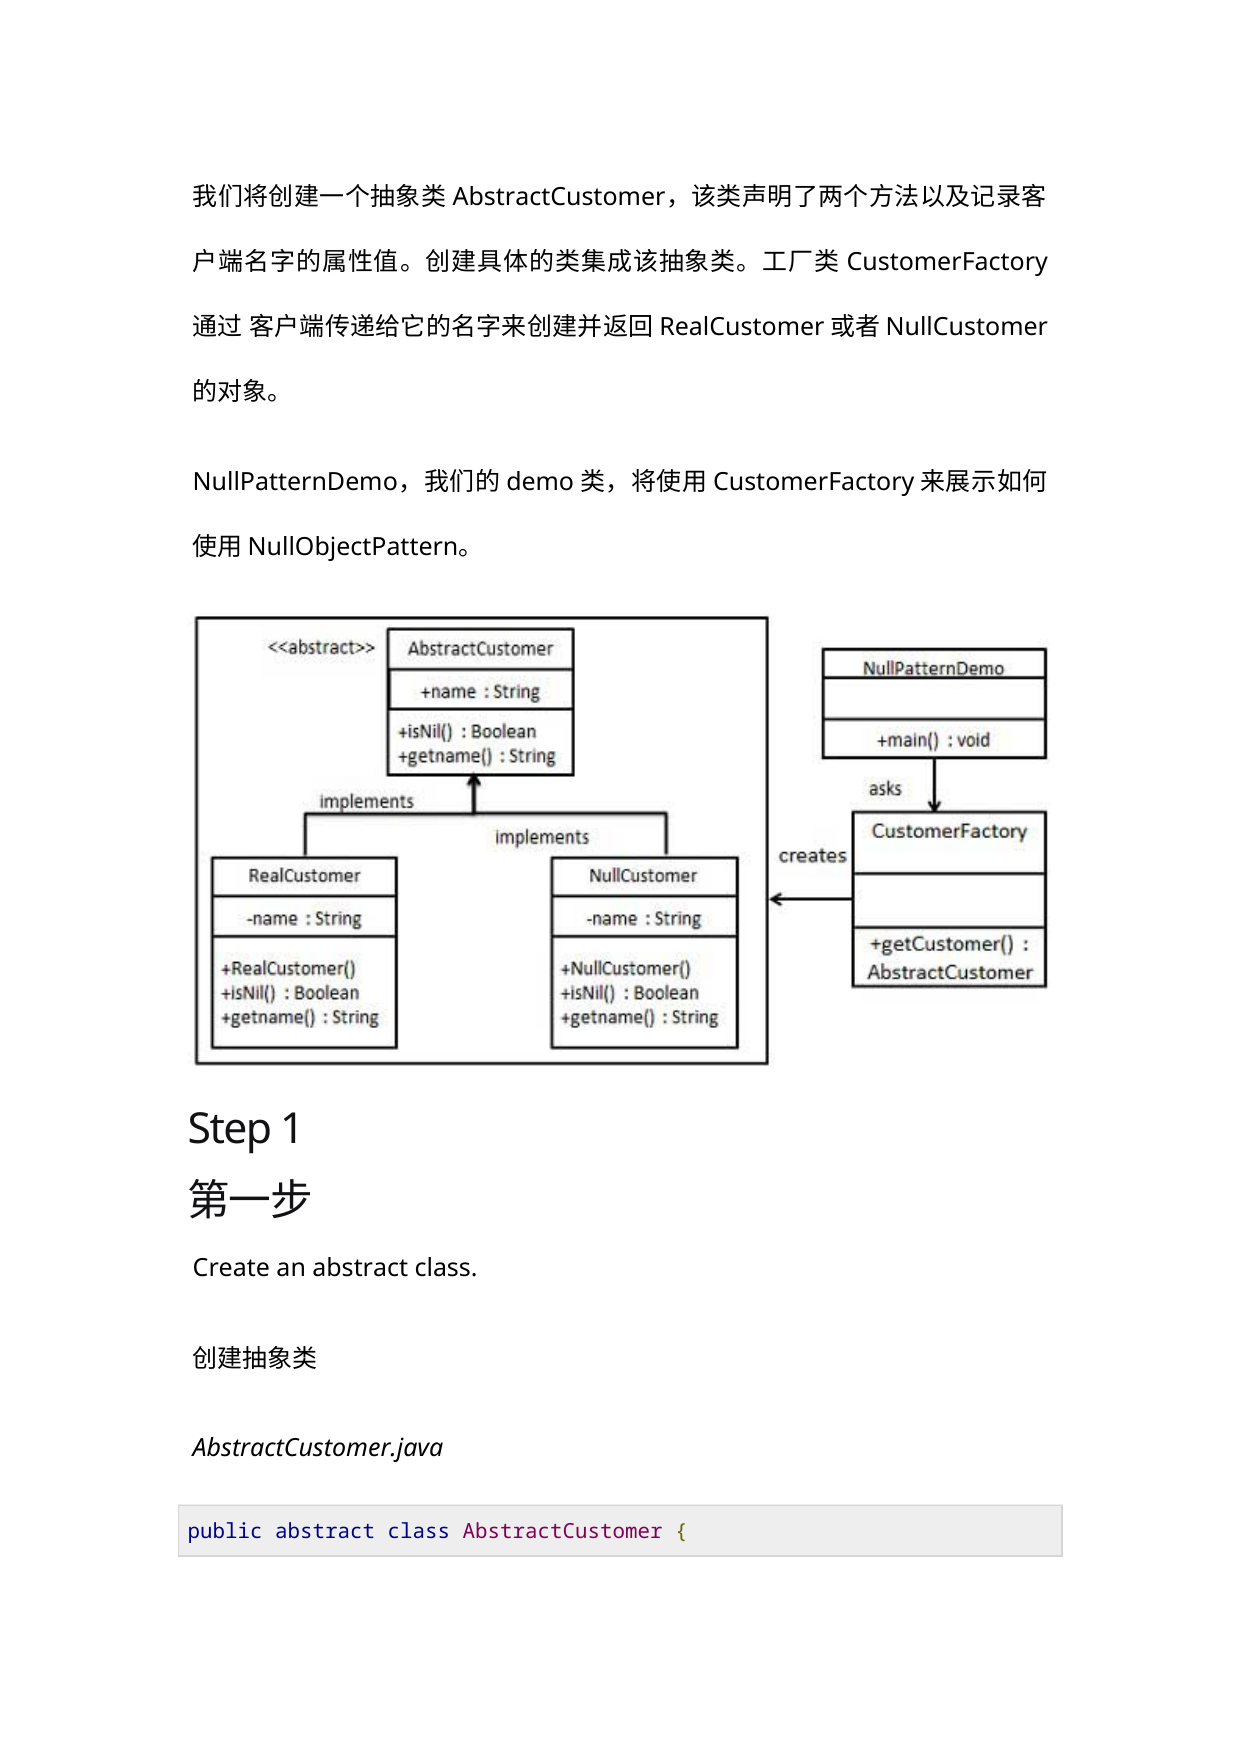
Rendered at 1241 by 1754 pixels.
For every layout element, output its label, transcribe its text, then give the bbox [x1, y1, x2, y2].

text Step 1 [187, 1094, 1048, 1159]
text NullPatternDemo，我们的demo类，将使用CustomerFactory来展示如何使用NullObjectPattern。 [192, 447, 1048, 577]
text public abstract class AbstractCustomer { [179, 1506, 1061, 1555]
text 第一步 [187, 1164, 1048, 1229]
text AbstractCustomer.java [192, 1414, 1048, 1479]
text Create an abstract class. [192, 1234, 1048, 1299]
text 创建抽象类 [192, 1324, 1048, 1389]
picture [187, 602, 1063, 1075]
text 我们将创建一个抽象类AbstractCustomer，该类声明了两个方法以及记录客户端名字的属性值。创建具体的类集成该抽象类。工厂类CustomerFactory通过 客户端传递给它的名字来创建并返回RealCustomer或者NullCustomer的对象。 [192, 162, 1048, 422]
